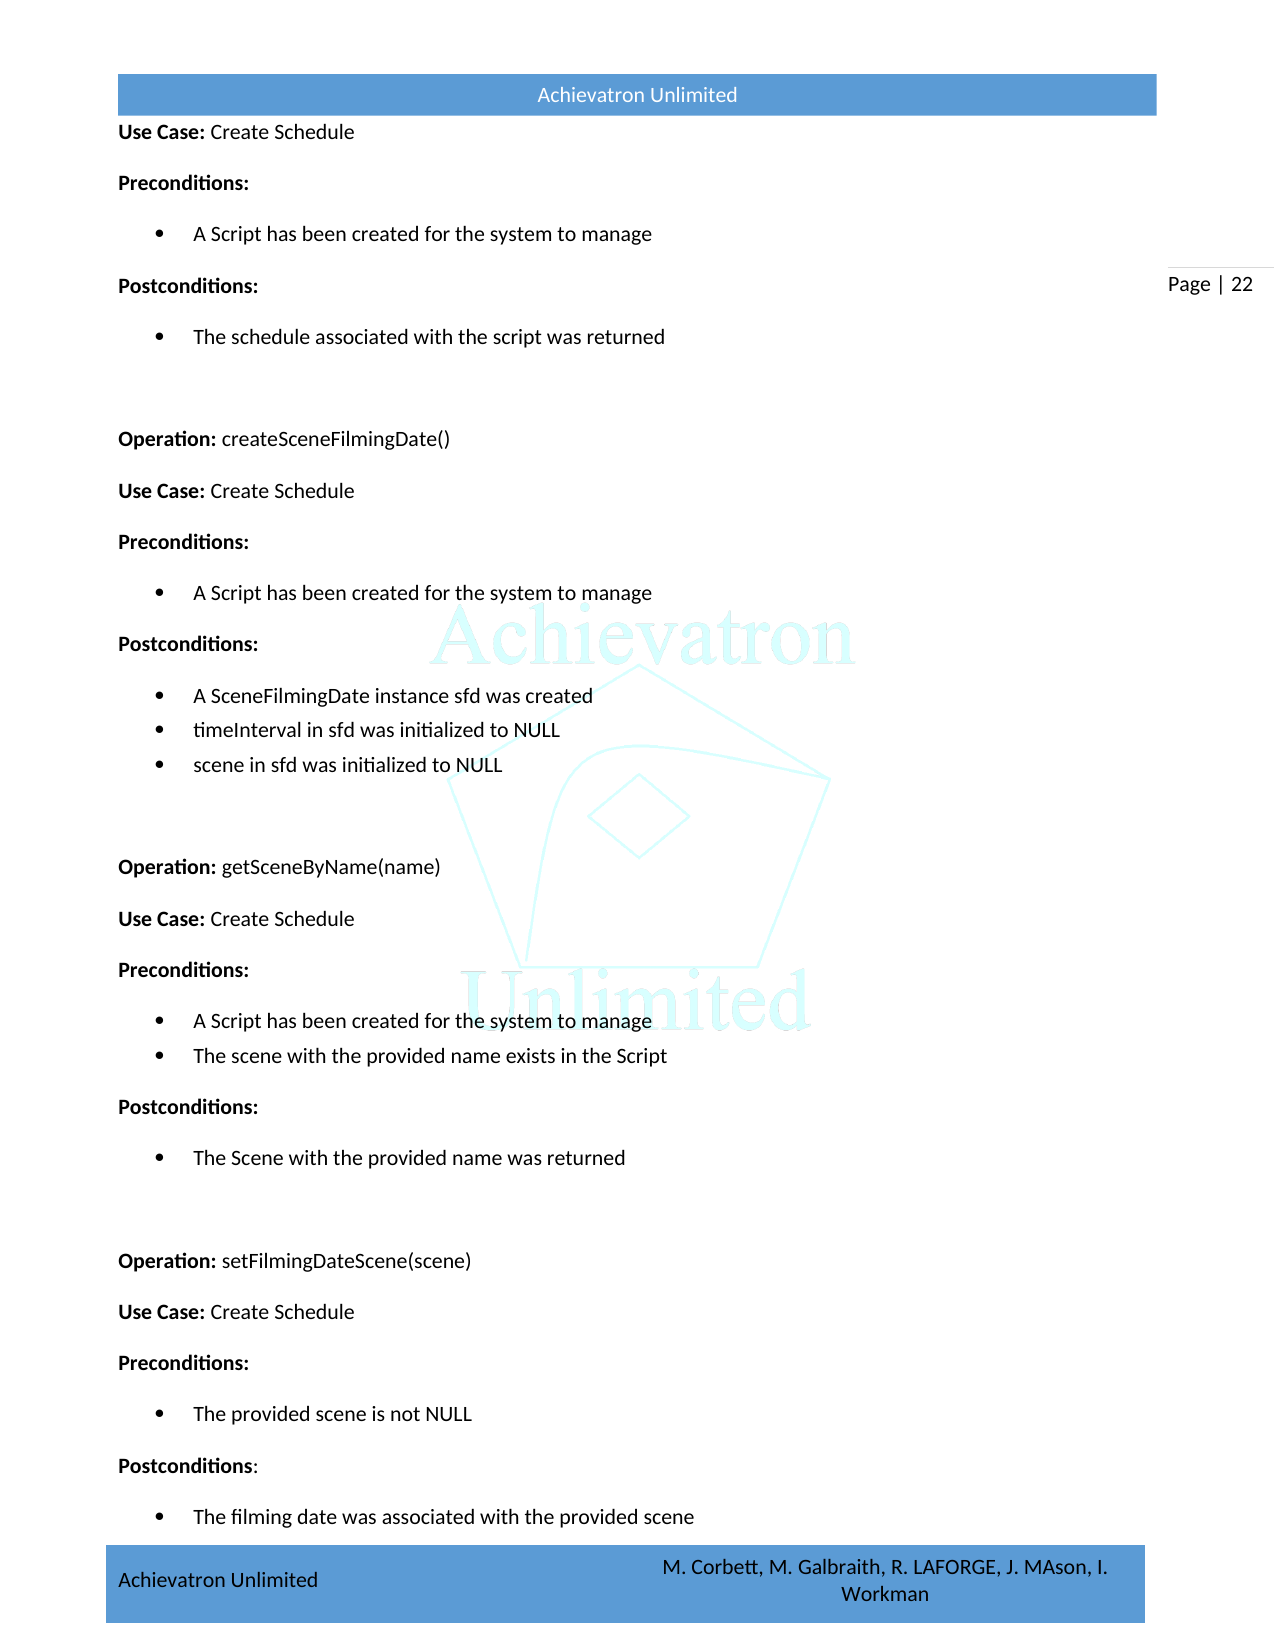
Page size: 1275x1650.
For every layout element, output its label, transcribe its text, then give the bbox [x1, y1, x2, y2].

text Postconditions: [118, 1093, 1157, 1120]
text Use Case: Create Schedule [118, 1298, 1157, 1325]
list The filming date was associated with the provided scene [156, 1503, 1157, 1530]
text Preconditions: [118, 1349, 1157, 1376]
list A Script has been created for the system to manage [156, 579, 1157, 606]
list A Script has been created for the system to manage [156, 1007, 1157, 1034]
text Use Case: Create Schedule [118, 118, 1157, 145]
list The provided scene is not NULL [156, 1401, 1157, 1427]
text Preconditions: [118, 528, 1157, 555]
list The scene with the provided name exists in the Script [156, 1042, 1157, 1068]
list scene in sfd was initialized to NULL [156, 751, 1157, 778]
text Preconditions: [118, 169, 1157, 196]
text Use Case: Create Schedule [118, 477, 1157, 503]
text Use Case: Create Schedule [118, 905, 1157, 931]
list A SceneFilmingDate instance sfd was created [156, 682, 1157, 708]
text Postconditions: [118, 272, 1157, 298]
list The Scene with the provided name was returned [156, 1144, 1157, 1171]
list A Script has been created for the system to manage [156, 221, 1157, 247]
text Operation: getSceneByName(name) [118, 853, 1157, 880]
text Operation: createSceneFilmingDate() [118, 426, 1157, 452]
text Operation: setFilmingDateScene(scene) [118, 1247, 1157, 1273]
text Preconditions: [118, 956, 1157, 983]
text Postconditions: [118, 631, 1157, 657]
list The schedule associated with the script was returned [156, 323, 1157, 350]
text Postconditions: [118, 1452, 1157, 1478]
list timeInterval in sfd was initialized to NULL [156, 716, 1157, 743]
